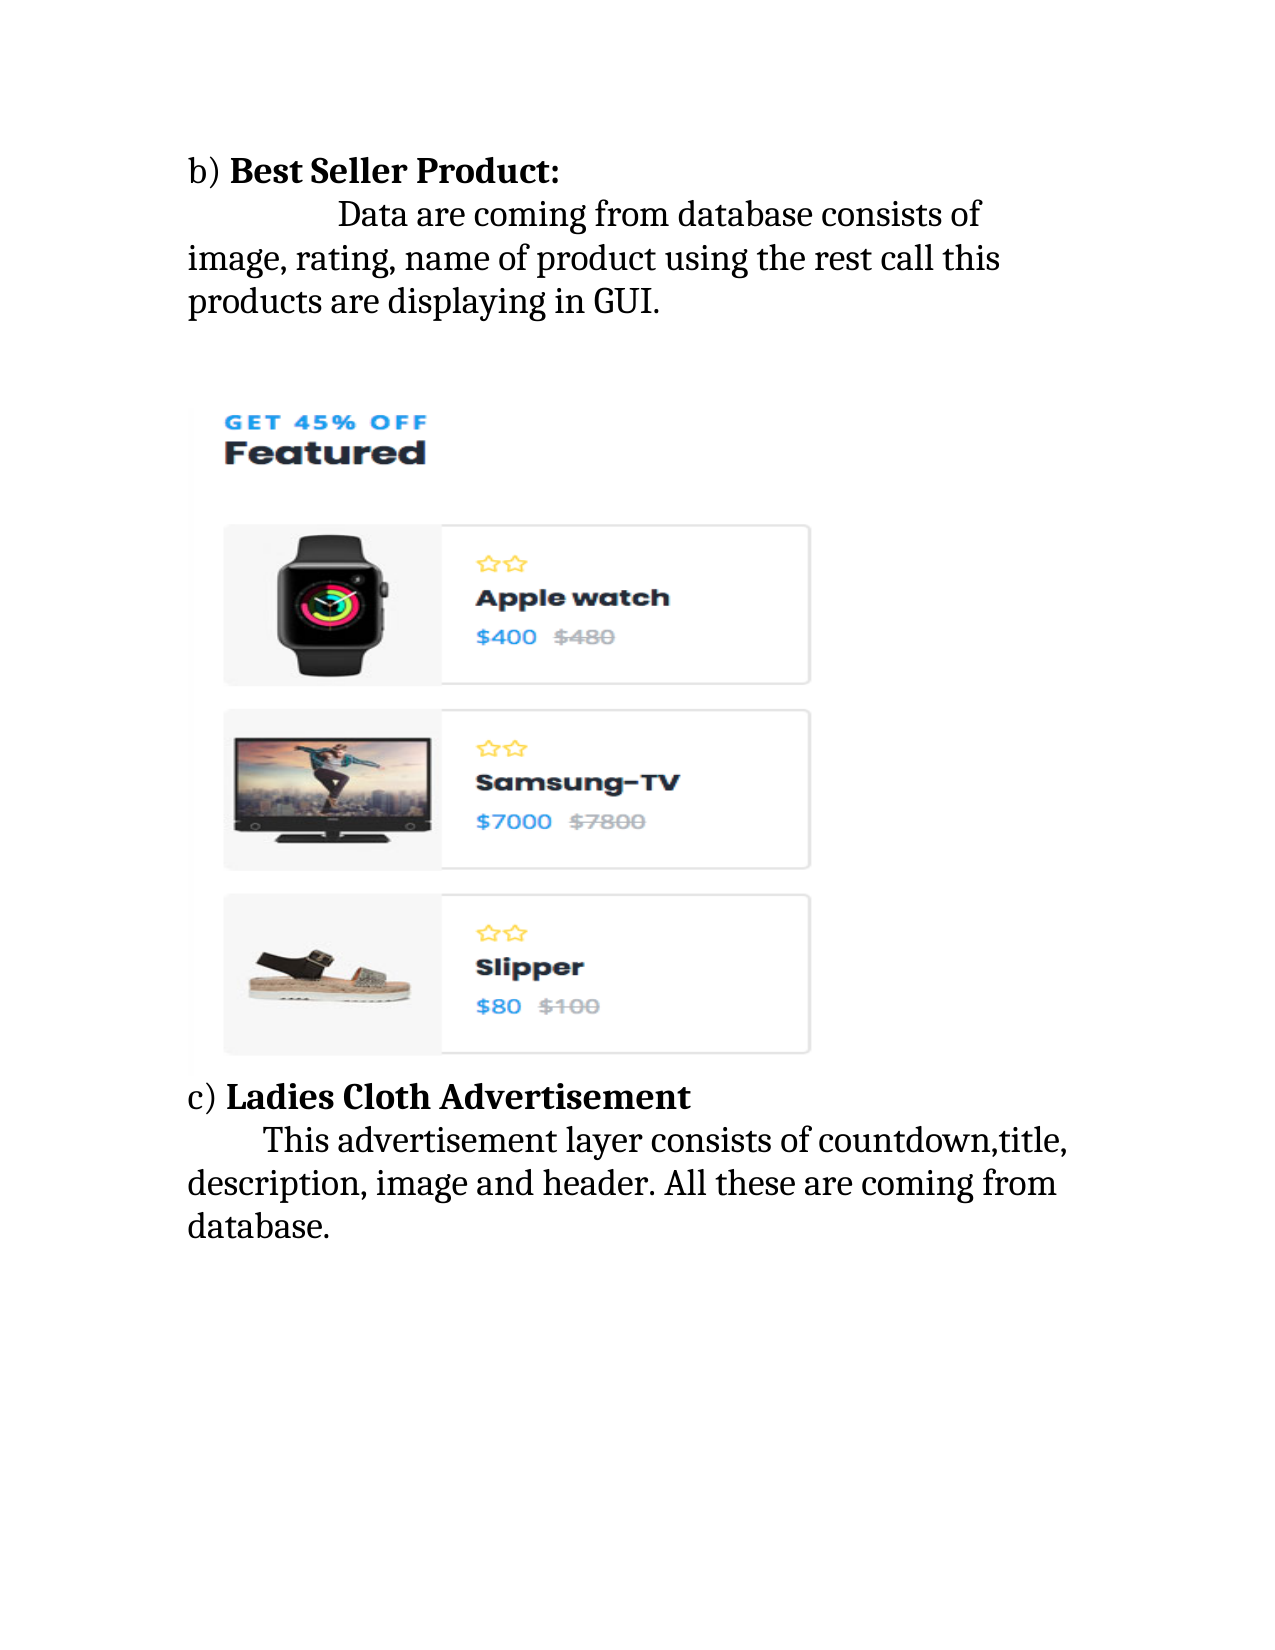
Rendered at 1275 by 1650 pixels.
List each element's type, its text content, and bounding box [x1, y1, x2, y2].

text b) Best Seller Product: [187, 150, 1087, 193]
picture [187, 408, 825, 1076]
text Data are coming from database consists of image, rating, name of product using the rest call this products are displaying in GUI. [187, 193, 1087, 322]
text This advertisement layer consists of countdown,title, description, image and header. All these are coming from database. [187, 1118, 1087, 1248]
text c) Ladies Cloth Advertisement [187, 1075, 1087, 1118]
